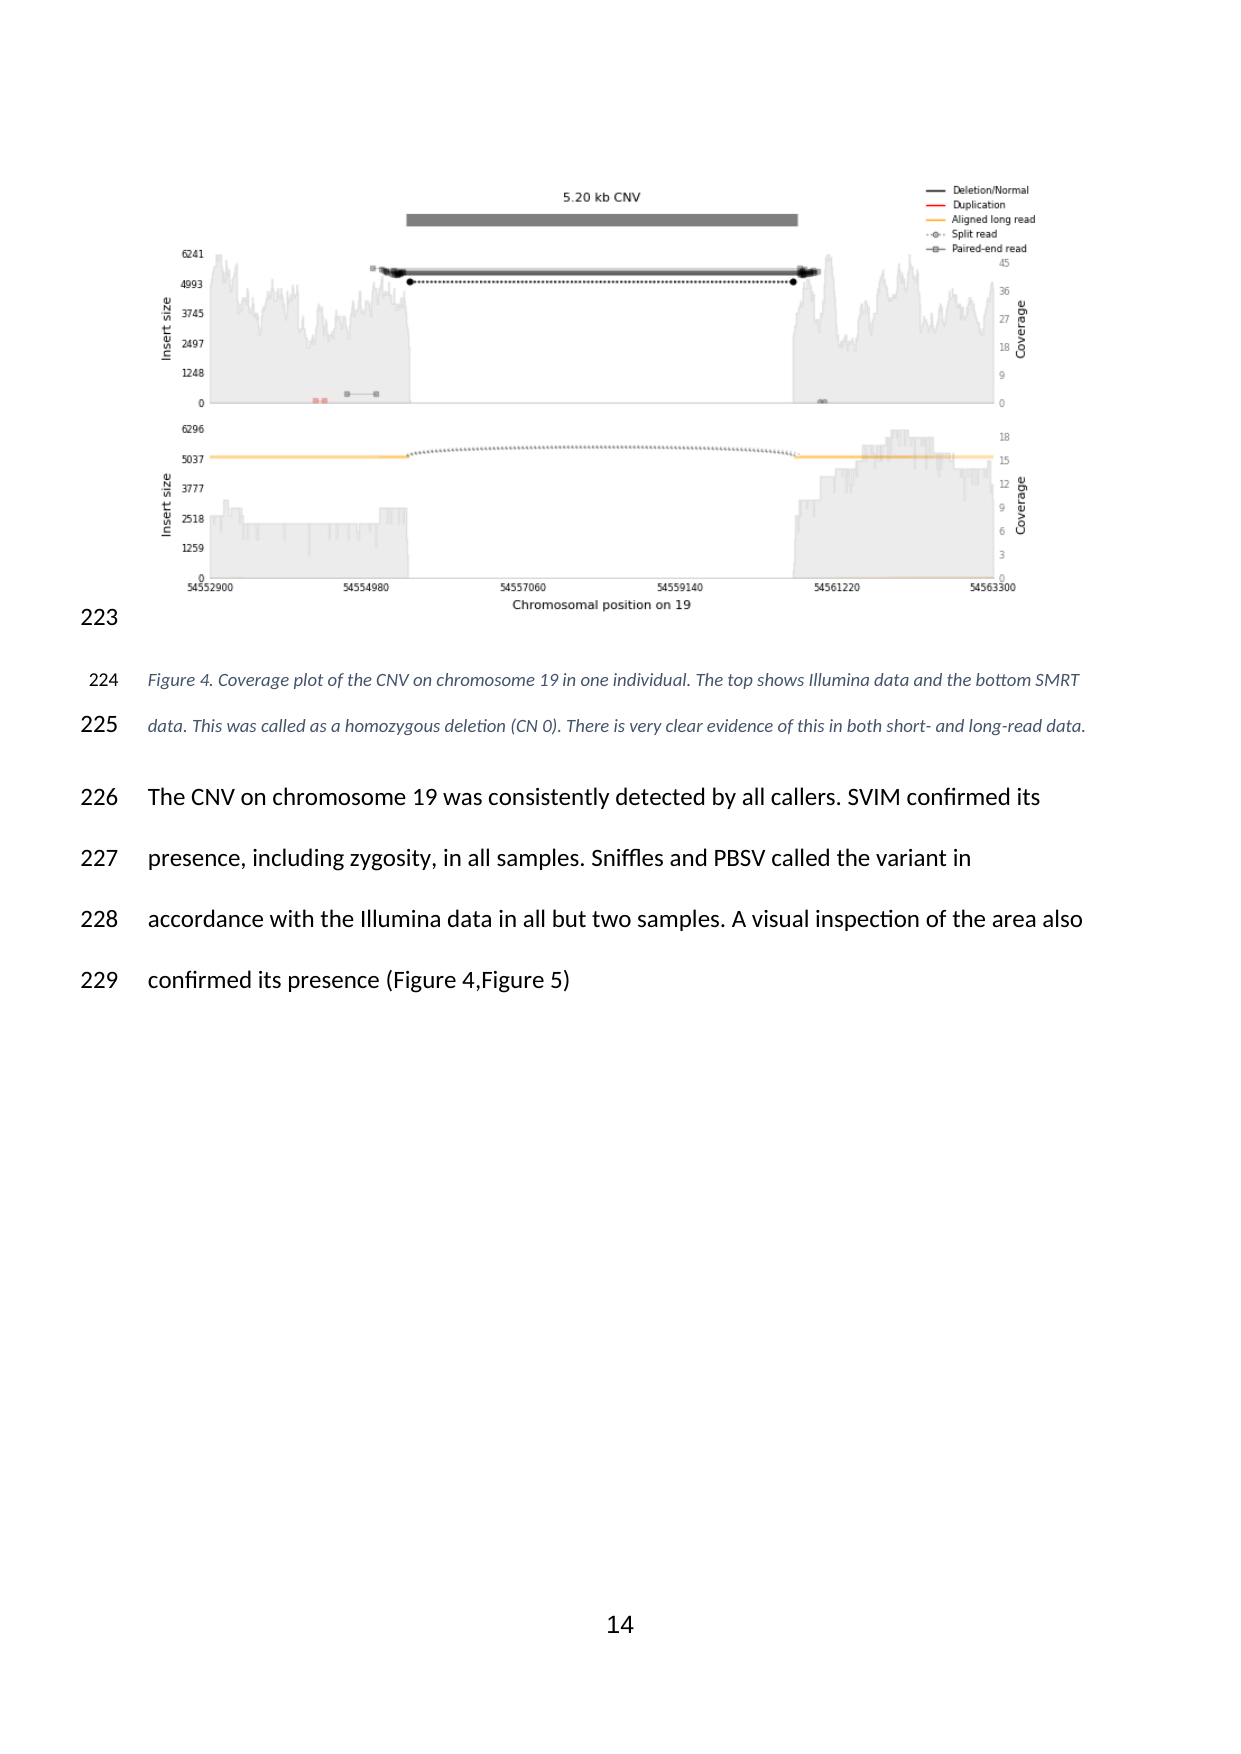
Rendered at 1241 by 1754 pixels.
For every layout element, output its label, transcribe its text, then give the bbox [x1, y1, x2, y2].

text Figure 4. Coverage plot of the CNV on chromosome 19 in one individual. The top shows Illumina data and the bottom SMRT data. This was called as a homozygous deletion (CN 0). There is very clear evidence of this in both short- and long-read data. [148, 668, 1092, 737]
text The CNV on chromosome 19 was consistently detected by all callers. SVIM confirmed its presence, including zygosity, in all samples. Sniffles and PBSV called the variant in accordance with the Illumina data in all but two samples. A visual inspection of the area also confirmed its presence (Figure 4,Figure 5) [148, 781, 1092, 994]
picture [147, 177, 1044, 626]
